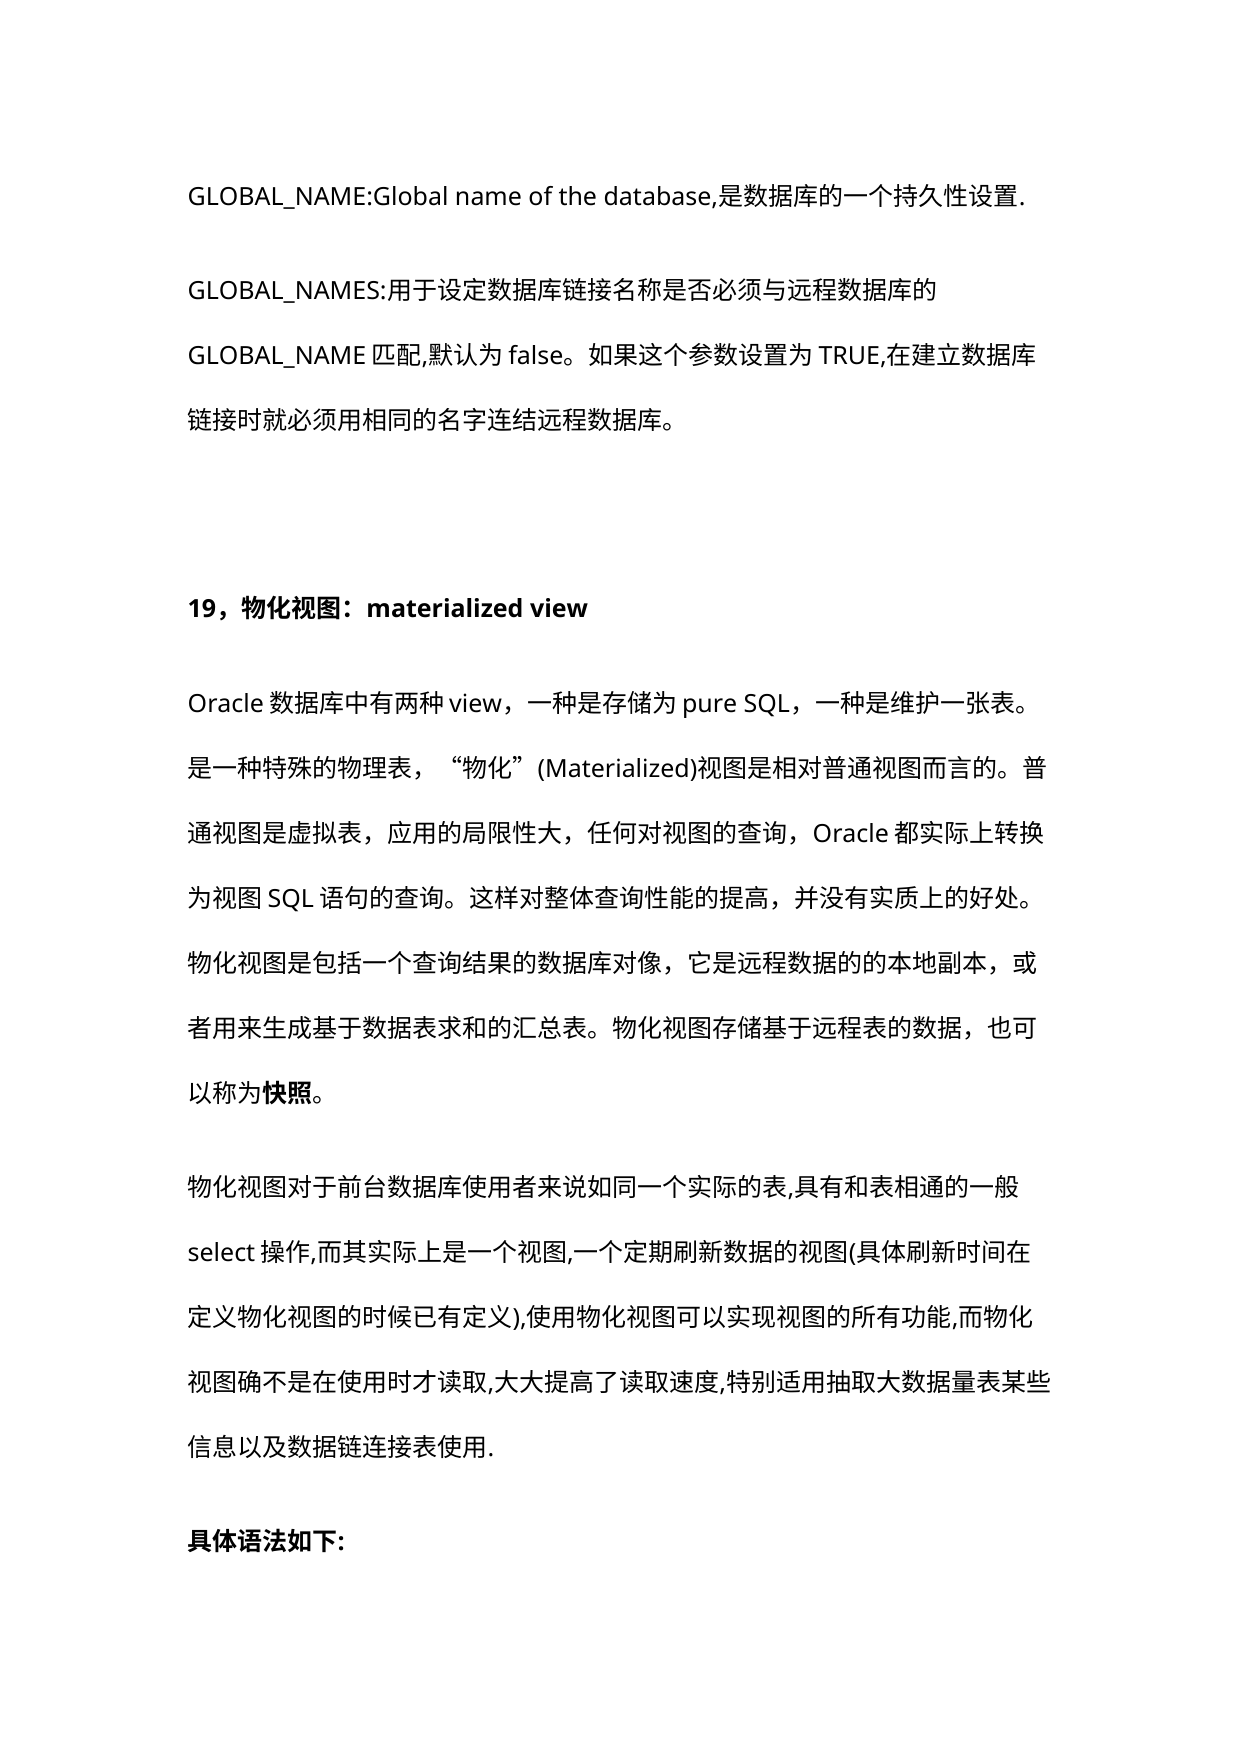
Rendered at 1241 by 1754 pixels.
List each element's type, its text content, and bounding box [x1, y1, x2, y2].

text 具体语法如下: [187, 1507, 1053, 1572]
text 19，物化视图：materialized view [187, 574, 1053, 639]
text GLOBAL_NAMES:用于设定数据库链接名称是否必须与远程数据库的GLOBAL_NAME匹配,默认为false。如果这个参数设置为TRUE,在建立数据库链接时就必须用相同的名字连结远程数据库。 [187, 256, 1053, 451]
text 物化视图对于前台数据库使用者来说如同一个实际的表,具有和表相通的一般select操作,而其实际上是一个视图,一个定期刷新数据的视图(具体刷新时间在定义物化视图的时候已有定义),使用物化视图可以实现视图的所有功能,而物化视图确不是在使用时才读取,大大提高了读取速度,特别适用抽取大数据量表某些信息以及数据链连接表使用. [187, 1153, 1053, 1478]
text GLOBAL_NAME:Global name of the database,是数据库的一个持久性设置. [187, 162, 1053, 227]
text Oracle数据库中有两种view，一种是存储为pure SQL，一种是维护一张表。是一种特殊的物理表，“物化”(Materialized)视图是相对普通视图而言的。普通视图是虚拟表，应用的局限性大，任何对视图的查询，Oracle都实际上转换为视图SQL语句的查询。这样对整体查询性能的提高，并没有实质上的好处。物化视图是包括一个查询结果的数据库对像，它是远程数据的的本地副本，或者用来生成基于数据表求和的汇总表。物化视图存储基于远程表的数据，也可以称为快照。 [187, 669, 1053, 1124]
